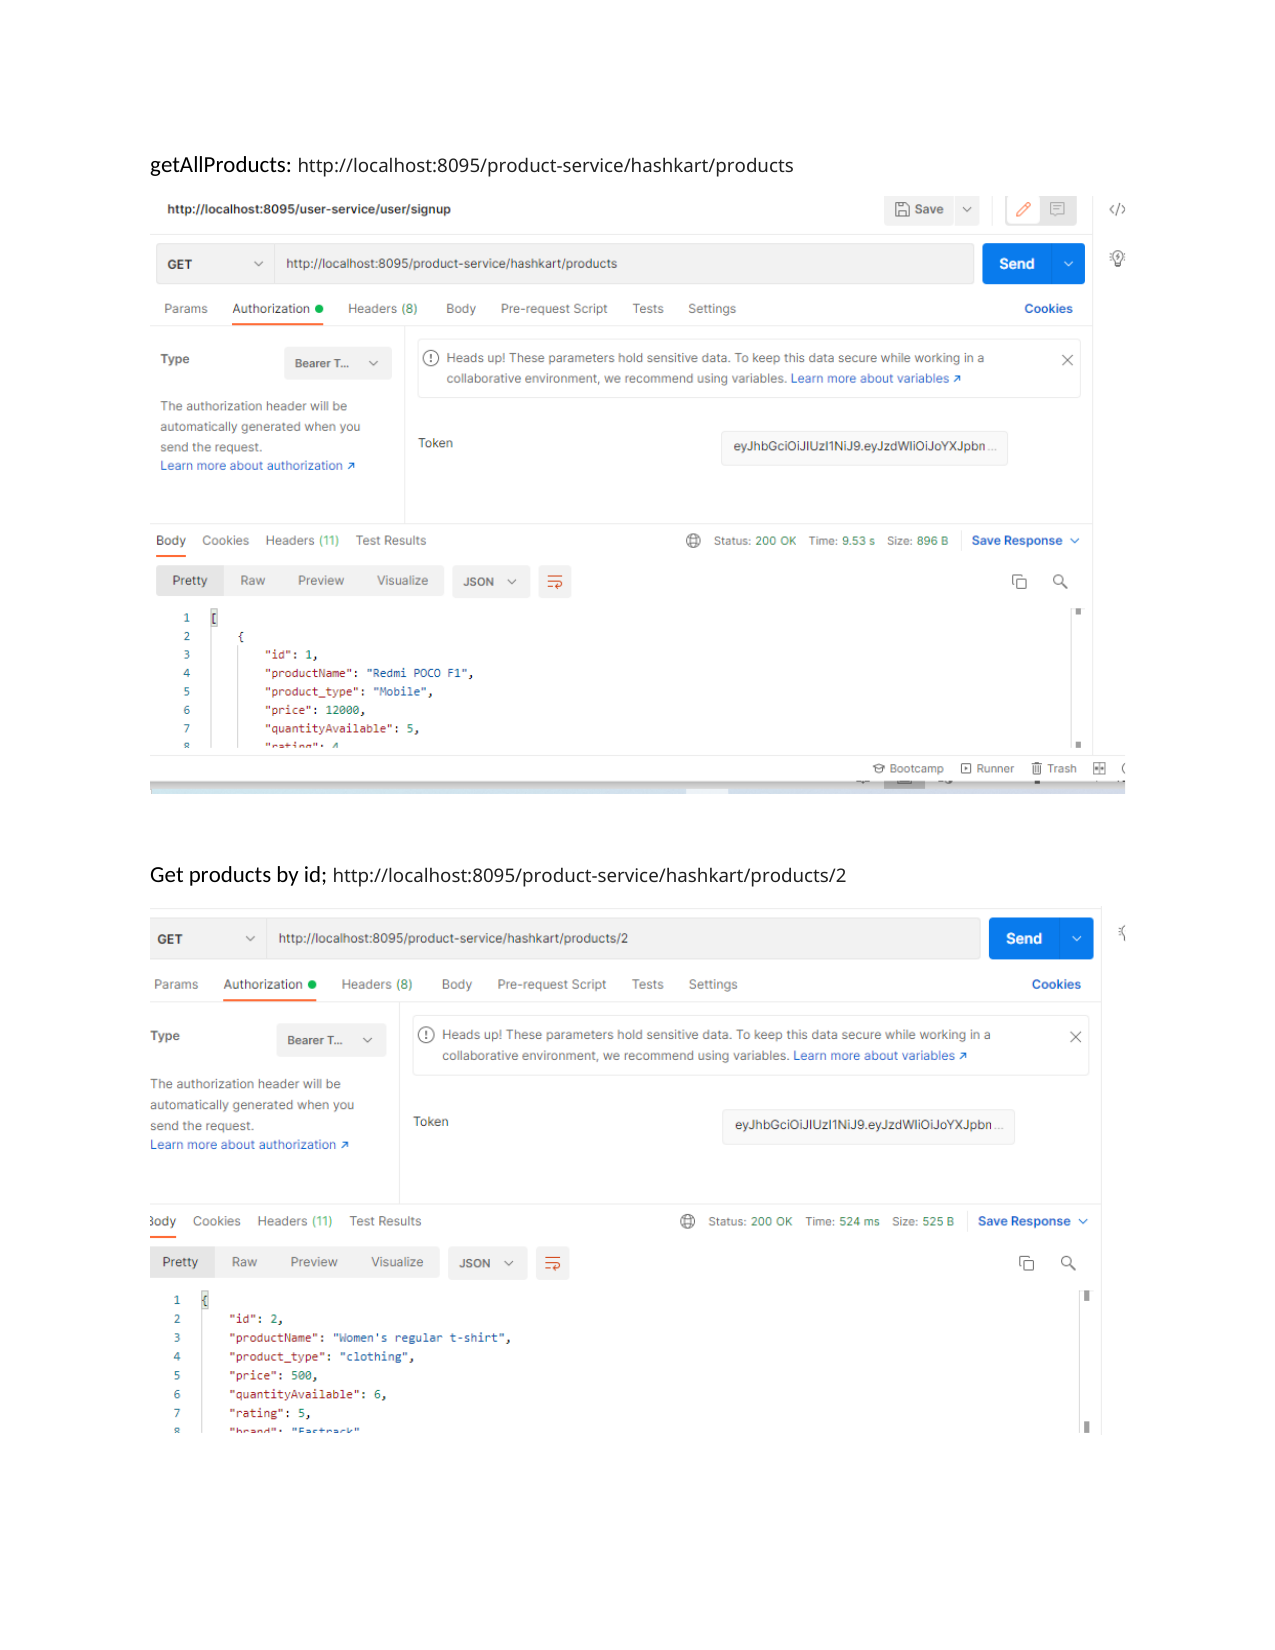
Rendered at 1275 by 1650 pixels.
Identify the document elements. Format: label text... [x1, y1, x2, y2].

text getAllProducts: http://localhost:8095/product-service/hashkart/products [150, 150, 1125, 178]
picture [150, 906, 1125, 1435]
text Get products by id; http://localhost:8095/product-service/hashkart/products/2 [150, 860, 1125, 888]
picture [150, 196, 1125, 794]
